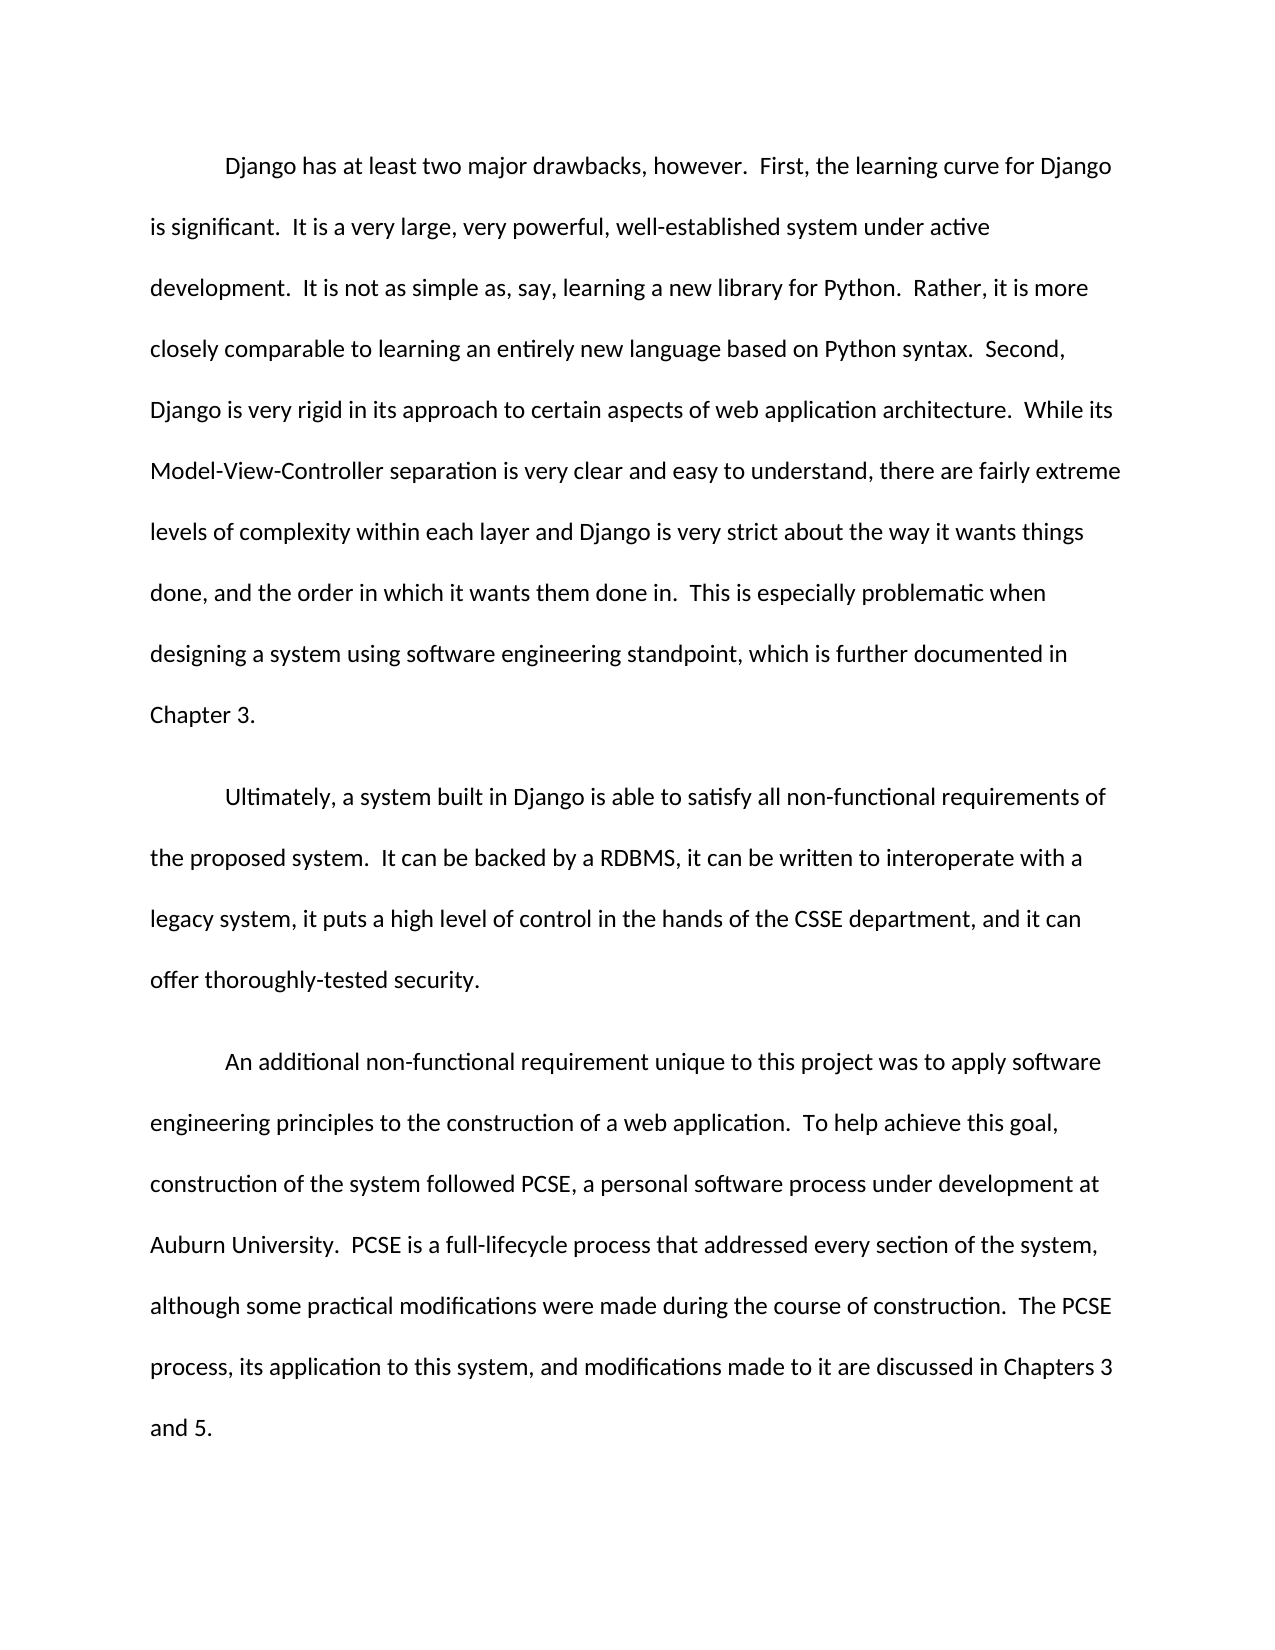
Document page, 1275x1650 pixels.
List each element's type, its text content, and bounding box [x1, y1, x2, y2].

text Django has at least two major drawbacks, however. First, the learning curve for Django is significant. It is a very large, very powerful, well-established system under active development. It is not as simple as, say, learning a new library for Python. Rather, it is more closely comparable to learning an entirely new language based on Python syntax. Second, Django is very rigid in its approach to certain aspects of web application architecture. While its Model-View-Controller separation is very clear and easy to understand, there are fairly extreme levels of complexity within each layer and Django is very strict about the way it wants things done, and the order in which it wants them done in. This is especially problematic when designing a system using software engineering standpoint, which is further documented in Chapter 3. [150, 150, 1125, 730]
text Ultimately, a system built in Django is able to satisfy all non-functional requirements of the proposed system. It can be backed by a RDBMS, it can be written to interoperate with a legacy system, it puts a high level of control in the hands of the CSSE department, and it can offer thoroughly-tested security. [150, 781, 1125, 995]
text An additional non-functional requirement unique to this project was to apply software engineering principles to the construction of a web application. To help achieve this goal, construction of the system followed PCSE, a personal software process under development at Auburn University. PCSE is a full-lifecycle process that addressed every section of the system, although some practical modifications were made during the course of construction. The PCSE process, its application to this system, and modifications made to it are discussed in Chapters 3 and 5. [150, 1046, 1125, 1443]
